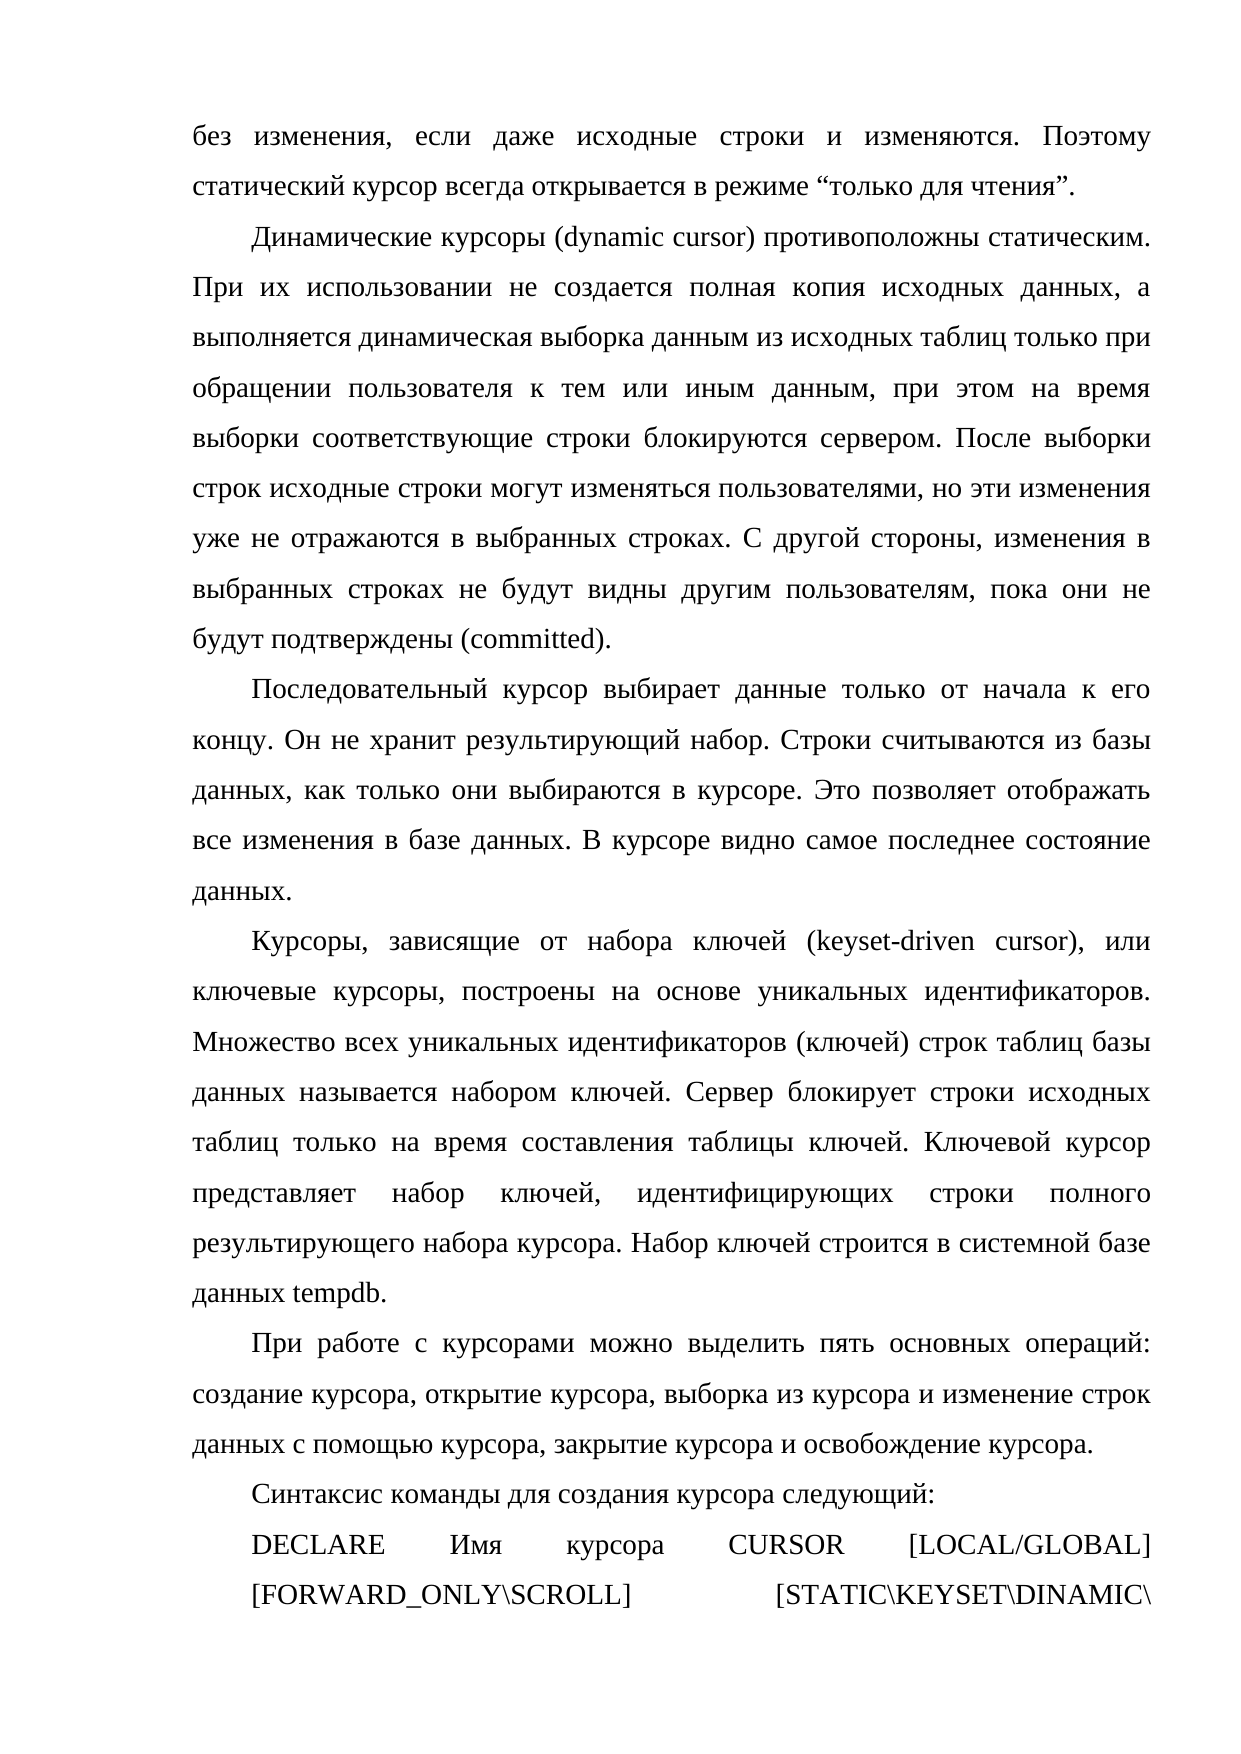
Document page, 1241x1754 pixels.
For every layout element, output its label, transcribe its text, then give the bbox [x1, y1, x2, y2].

text Последовательный курсор выбирает данные только от начала к его концу. Он не хранит результирующий набор. Строки считываются из базы данных, как только они выбираются в курсоре. Это позволяет отображать все изменения в базе данных. В курсоре видно самое последнее состояние данных. [192, 672, 1152, 906]
text Синтаксис команды для создания курсора следующий: [192, 1477, 1152, 1510]
text Курсоры, зависящие от набора ключей (keyset-driven cursor), или ключевые курсоры, построены на основе уникальных идентификаторов. Множество всех уникальных идентификаторов (ключей) строк таблиц базы данных называется набором ключей. Сервер блокирует строки исходных таблиц только на время составления таблицы ключей. Ключевой курсор представляет набор ключей, идентифицирующих строки полного результирующего набора курсора. Набор ключей строится в системной базе данных tempdb. [192, 923, 1152, 1309]
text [251, 1527, 1152, 1611]
text При работе с курсорами можно выделить пять основных операций: создание курсора, открытие курсора, выборка из курсора и изменение строк данных с помощью курсора, закрытие курсора и освобождение курсора. [192, 1326, 1152, 1460]
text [192, 118, 1152, 202]
text Динамические курсоры (dynamic cursor) противоположны статическим. При их использовании не создается полная копия исходных данных, а выполняется динамическая выборка данным из исходных таблиц только при обращении пользователя к тем или иным данным, при этом на время выборки соответствующие строки блокируются сервером. После выборки строк исходные строки могут изменяться пользователями, но эти изменения уже не отражаются в выбранных строках. С другой стороны, изменения в выбранных строках не будут видны другим пользователям, пока они не будут подтверждены (committed). [192, 219, 1152, 655]
